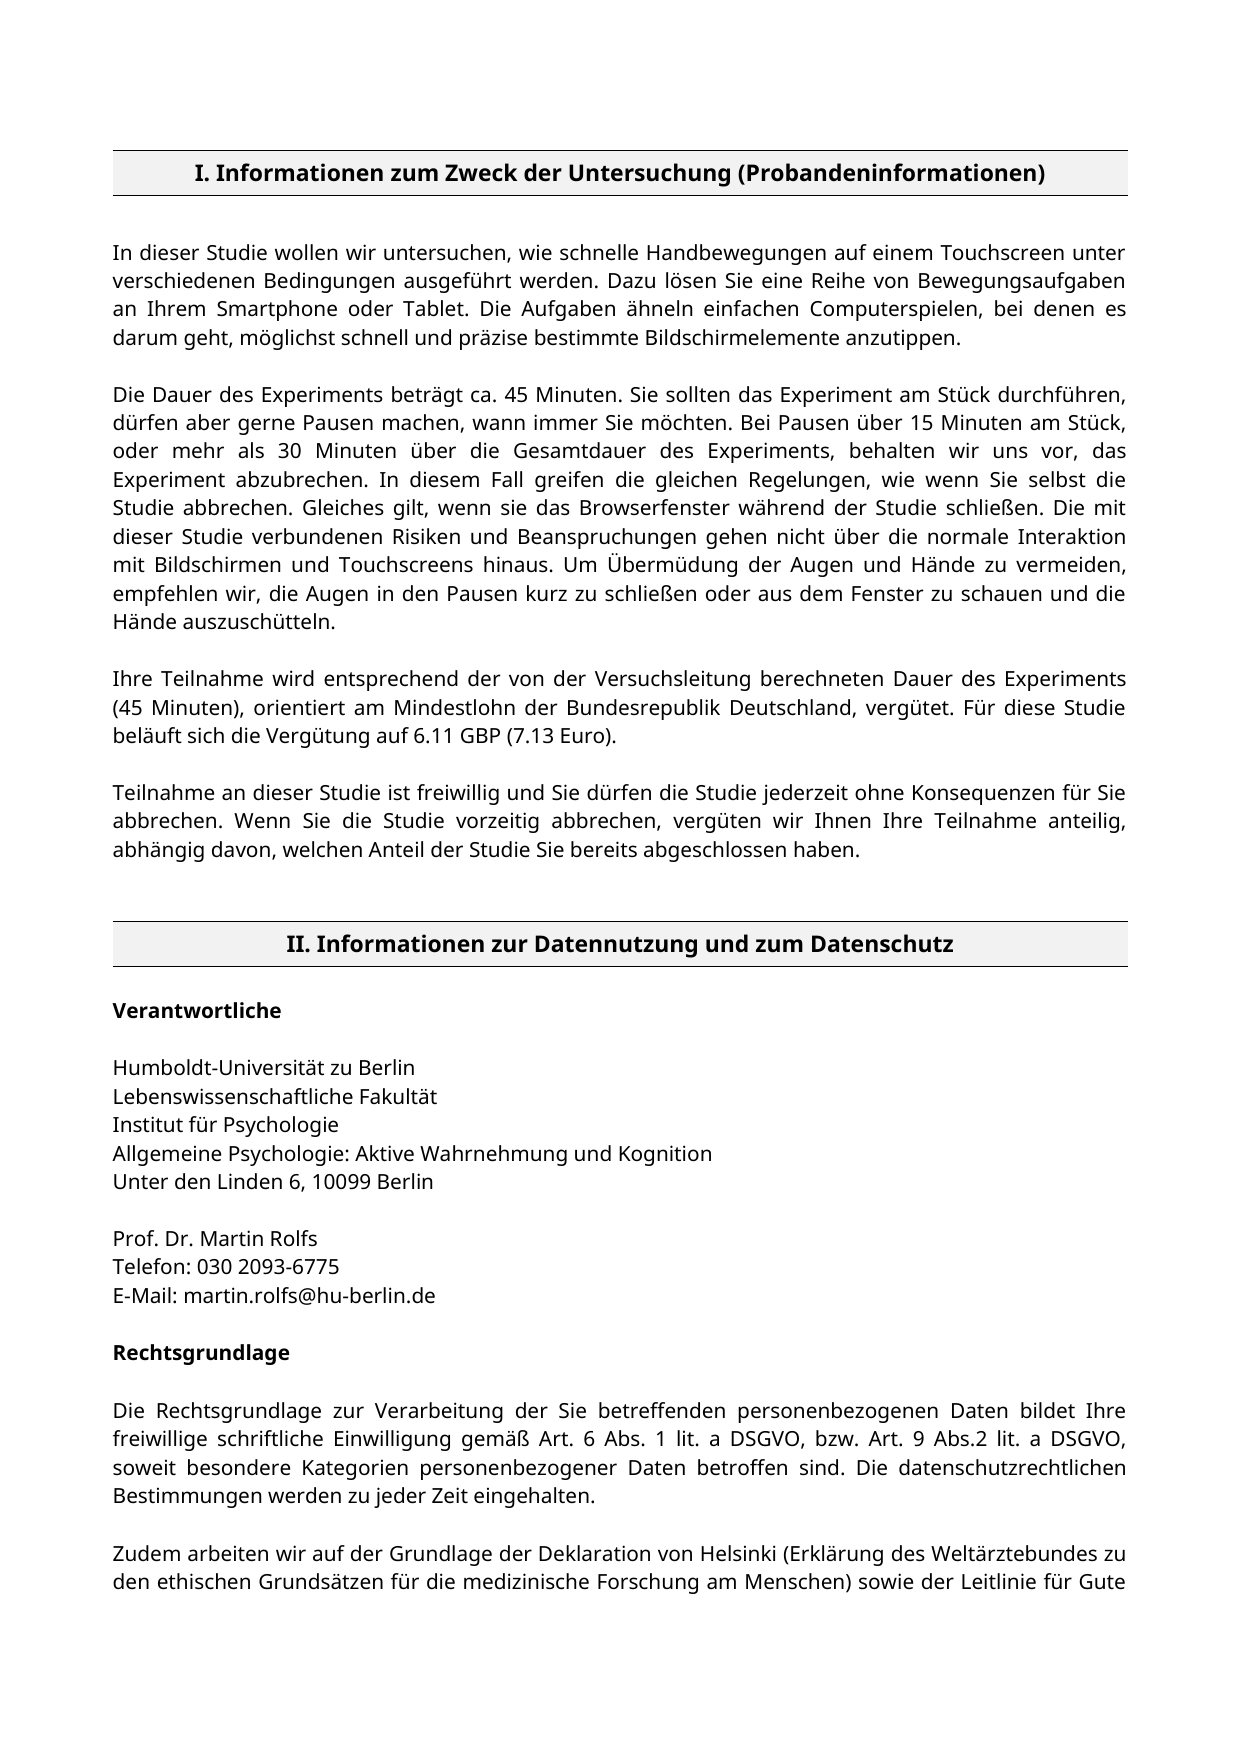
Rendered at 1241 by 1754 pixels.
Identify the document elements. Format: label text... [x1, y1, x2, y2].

text In dieser Studie wollen wir untersuchen, wie schnelle Handbewegungen auf einem Touchscreen unter verschiedenen Bedingungen ausgeführt werden. Dazu lösen Sie eine Reihe von Bewegungsaufgaben an Ihrem Smartphone oder Tablet. Die Aufgaben ähneln einfachen Computerspielen, bei denen es darum geht, möglichst schnell und präzise bestimmte Bildschirmelemente anzutippen. [112, 238, 1128, 351]
text Lebenswissenschaftliche Fakultät [112, 1082, 1128, 1110]
text E-Mail: martin.rolfs@hu-berlin.de [112, 1281, 1128, 1309]
text Prof. Dr. Martin Rolfs [112, 1224, 1128, 1252]
text Verantwortliche [112, 996, 1128, 1024]
text Ihre Teilnahme wird entsprechend der von der Versuchsleitung berechneten Dauer des Experiments (45 Minuten), orientiert am Mindestlohn der Bundesrepublik Deutschland, vergütet. Für diese Studie beläuft sich die Vergütung auf 6.11 GBP (7.13 Euro). [112, 664, 1128, 749]
text Allgemeine Psychologie: Aktive Wahrnehmung und Kognition [112, 1139, 1128, 1167]
text Institut für Psychologie [112, 1110, 1128, 1139]
text Unter den Linden 6, 10099 Berlin [112, 1167, 1128, 1196]
table_header II. Informationen zur Datennutzung und zum Datenschutz [113, 922, 1128, 966]
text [112, 1539, 1128, 1596]
text Humboldt-Universität zu Berlin [112, 1053, 1128, 1082]
text Teilnahme an dieser Studie ist freiwillig und Sie dürfen die Studie jederzeit ohne Konsequenzen für Sie abbrechen. Wenn Sie die Studie vorzeitig abbrechen, vergüten wir Ihnen Ihre Teilnahme anteilig, abhängig davon, welchen Anteil der Studie Sie bereits abgeschlossen haben. [112, 778, 1128, 863]
text Telefon: 030 2093-6775 [112, 1252, 1128, 1281]
text Rechtsgrundlage [112, 1338, 1128, 1367]
text Die Rechtsgrundlage zur Verarbeitung der Sie betreffenden personenbezogenen Daten bildet Ihre freiwillige schriftliche Einwilligung gemäß Art. 6 Abs. 1 lit. a DSGVO, bzw. Art. 9 Abs.2 lit. a DSGVO, soweit besondere Kategorien personenbezogener Daten betroffen sind. Die datenschutzrechtlichen Bestimmungen werden zu jeder Zeit eingehalten. [112, 1396, 1128, 1510]
table_header I. Informationen zum Zweck der Untersuchung (Probandeninformationen) [113, 151, 1128, 195]
text Die Dauer des Experiments beträgt ca. 45 Minuten. Sie sollten das Experiment am Stück durchführen, dürfen aber gerne Pausen machen, wann immer Sie möchten. Bei Pausen über 15 Minuten am Stück, oder mehr als 30 Minuten über die Gesamtdauer des Experiments, behalten wir uns vor, das Experiment abzubrechen. In diesem Fall greifen die gleichen Regelungen, wie wenn Sie selbst die Studie abbrechen. Gleiches gilt, wenn sie das Browserfenster während der Studie schließen. Die mit dieser Studie verbundenen Risiken und Beanspruchungen gehen nicht über die normale Interaktion mit Bildschirmen und Touchscreens hinaus. Um Übermüdung der Augen und Hände zu vermeiden, empfehlen wir, die Augen in den Pausen kurz zu schließen oder aus dem Fenster zu schauen und die Hände auszuschütteln. [112, 380, 1128, 636]
